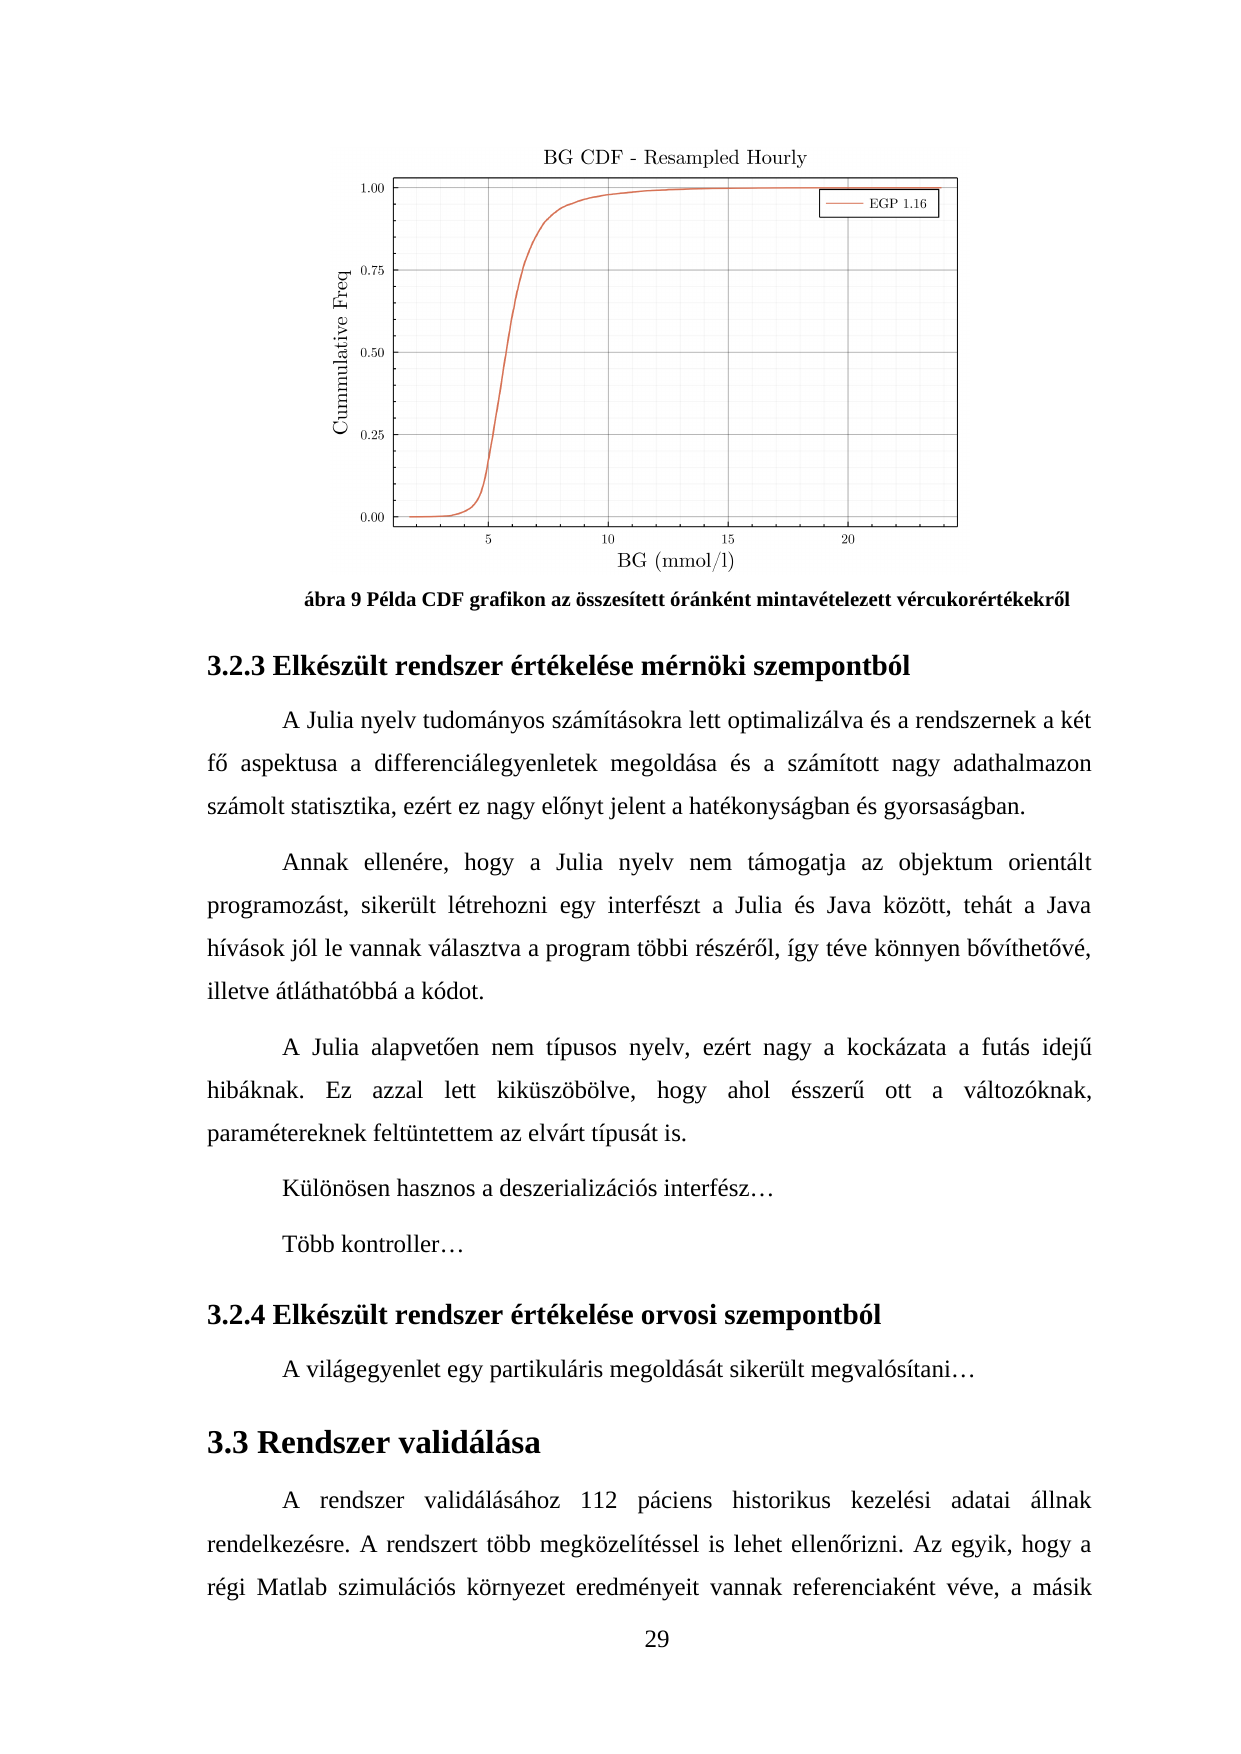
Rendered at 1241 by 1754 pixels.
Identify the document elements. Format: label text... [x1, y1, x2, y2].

subtitle Elkészült rendszer értékelése mérnöki szempontból [207, 648, 1092, 682]
subtitle Rendszer validálása [207, 1422, 1092, 1460]
text A Julia alapvetően nem típusos nyelv, ezért nagy a kockázata a futás idejű hibáknak. Ez azzal lett kiküszöbölve, hogy ahol ésszerű ott a változóknak, paramétereknek feltüntettem az elvárt típusát is. [207, 1032, 1092, 1147]
subtitle Elkészült rendszer értékelése orvosi szempontból [207, 1297, 1092, 1331]
text Több kontroller… [207, 1229, 1092, 1258]
text Annak ellenére, hogy a Julia nyelv nem támogatja az objektum orientált programozást, sikerült létrehozni egy interfészt a Julia és Java között, tehát a Java hívások jól le vannak választva a program többi részéről, így téve könnyen bővíthetővé, illetve átláthatóbbá a kódot. [207, 847, 1092, 1005]
text ábra 9 Példa CDF grafikon az összesített óránként mintavételezett vércukorértékekről [282, 587, 1092, 611]
text A világegyenlet egy partikuláris megoldását sikerült megvalósítani… [282, 1354, 1092, 1382]
picture [329, 147, 970, 575]
text A Julia nyelv tudományos számításokra lett optimalizálva és a rendszernek a két fő aspektusa a differenciálegyenletek megoldása és a számított nagy adathalmazon számolt statisztika, ezért ez nagy előnyt jelent a hatékonyságban és gyorsaságban. [207, 705, 1092, 820]
text Különösen hasznos a deszerializációs interfész… [207, 1173, 1092, 1202]
